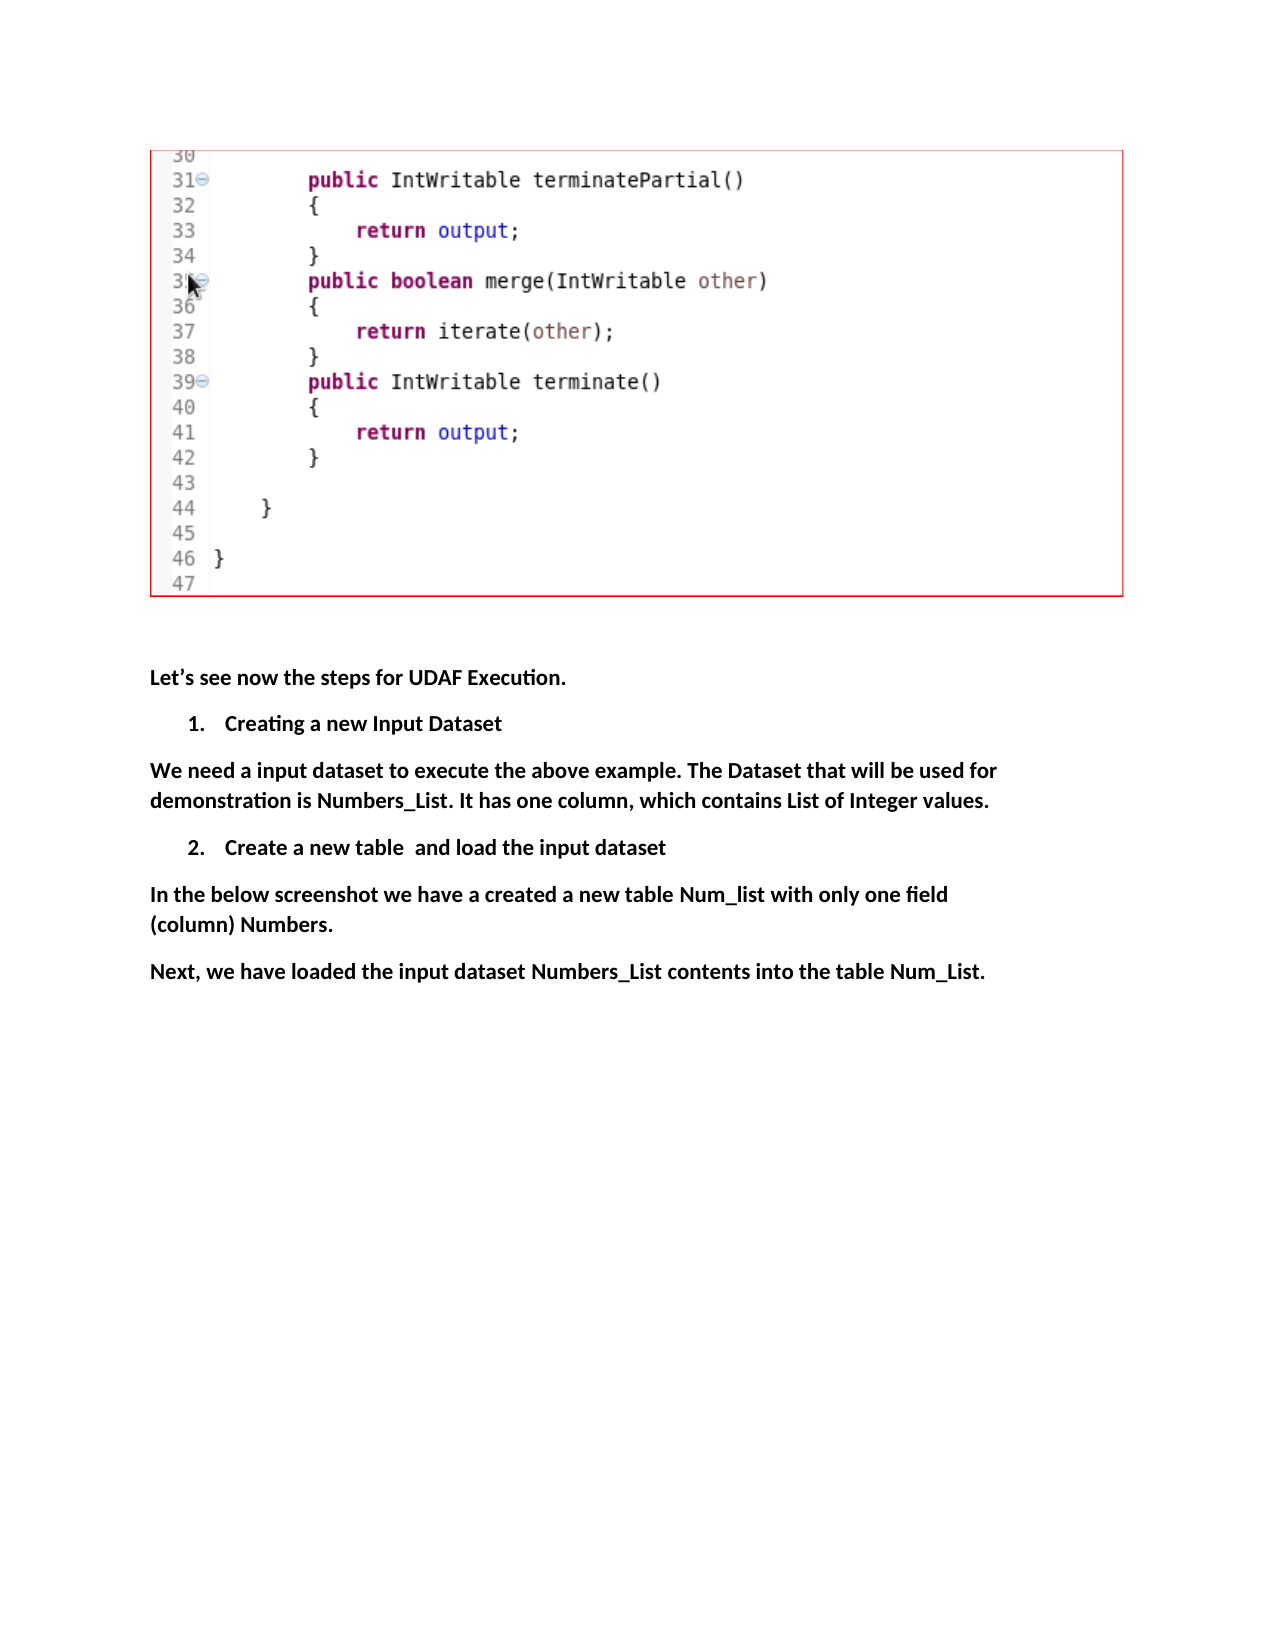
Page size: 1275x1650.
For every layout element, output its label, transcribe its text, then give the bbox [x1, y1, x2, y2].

text Next, we have loaded the input dataset Numbers_List contents into the table Num_List. [150, 957, 1125, 985]
text We need a input dataset to execute the above example. The Dataset that will be used for demonstration is Numbers_List. It has one column, which contains List of Integer values. [150, 756, 1125, 814]
list Create a new table and load the input dataset [187, 833, 1125, 861]
list Creating a new Input Dataset [187, 709, 1125, 737]
text Let’s see now the steps for UDAF Execution. [150, 663, 1125, 691]
picture [150, 150, 1124, 597]
text In the below screenshot we have a created a new table Num_list with only one field (column) Numbers. [150, 880, 1125, 938]
